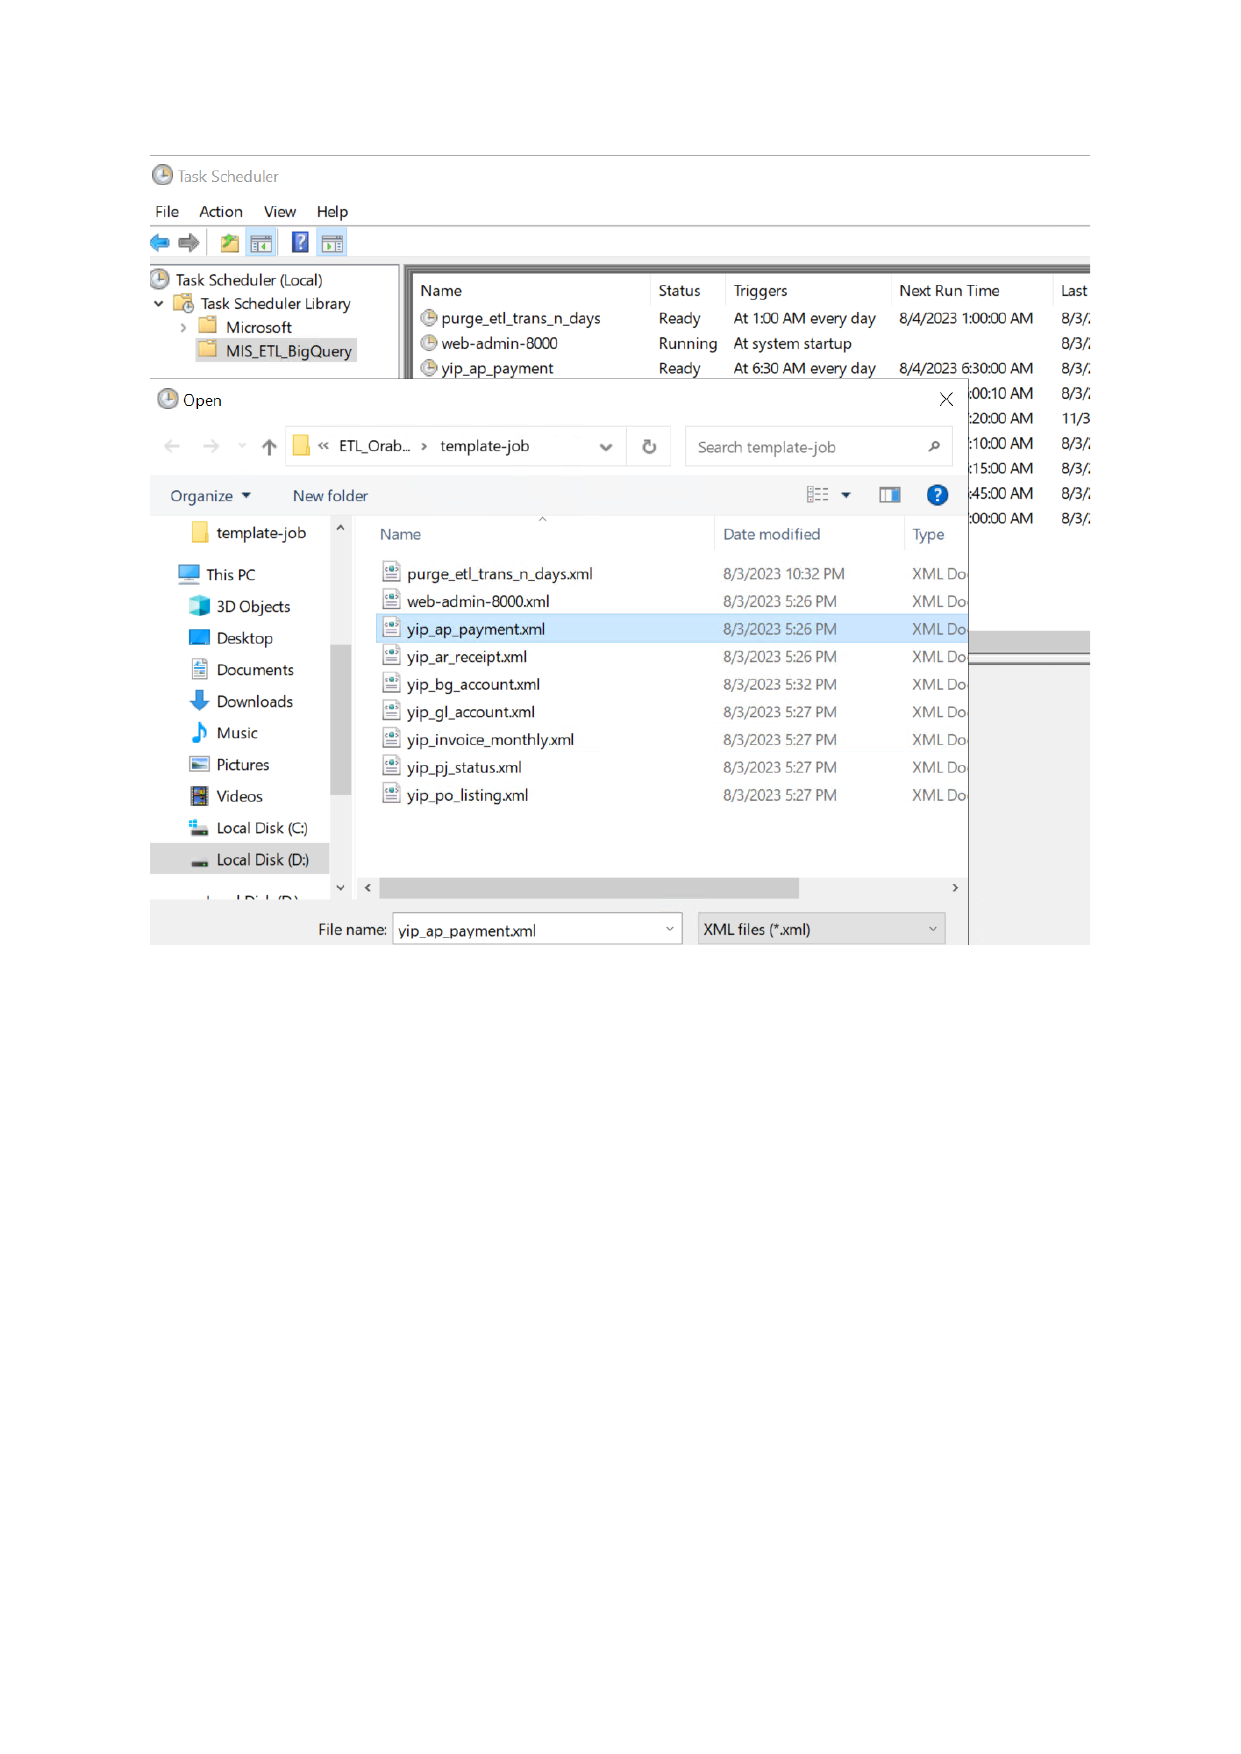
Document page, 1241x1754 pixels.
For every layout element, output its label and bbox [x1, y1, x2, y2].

picture [150, 150, 1091, 945]
